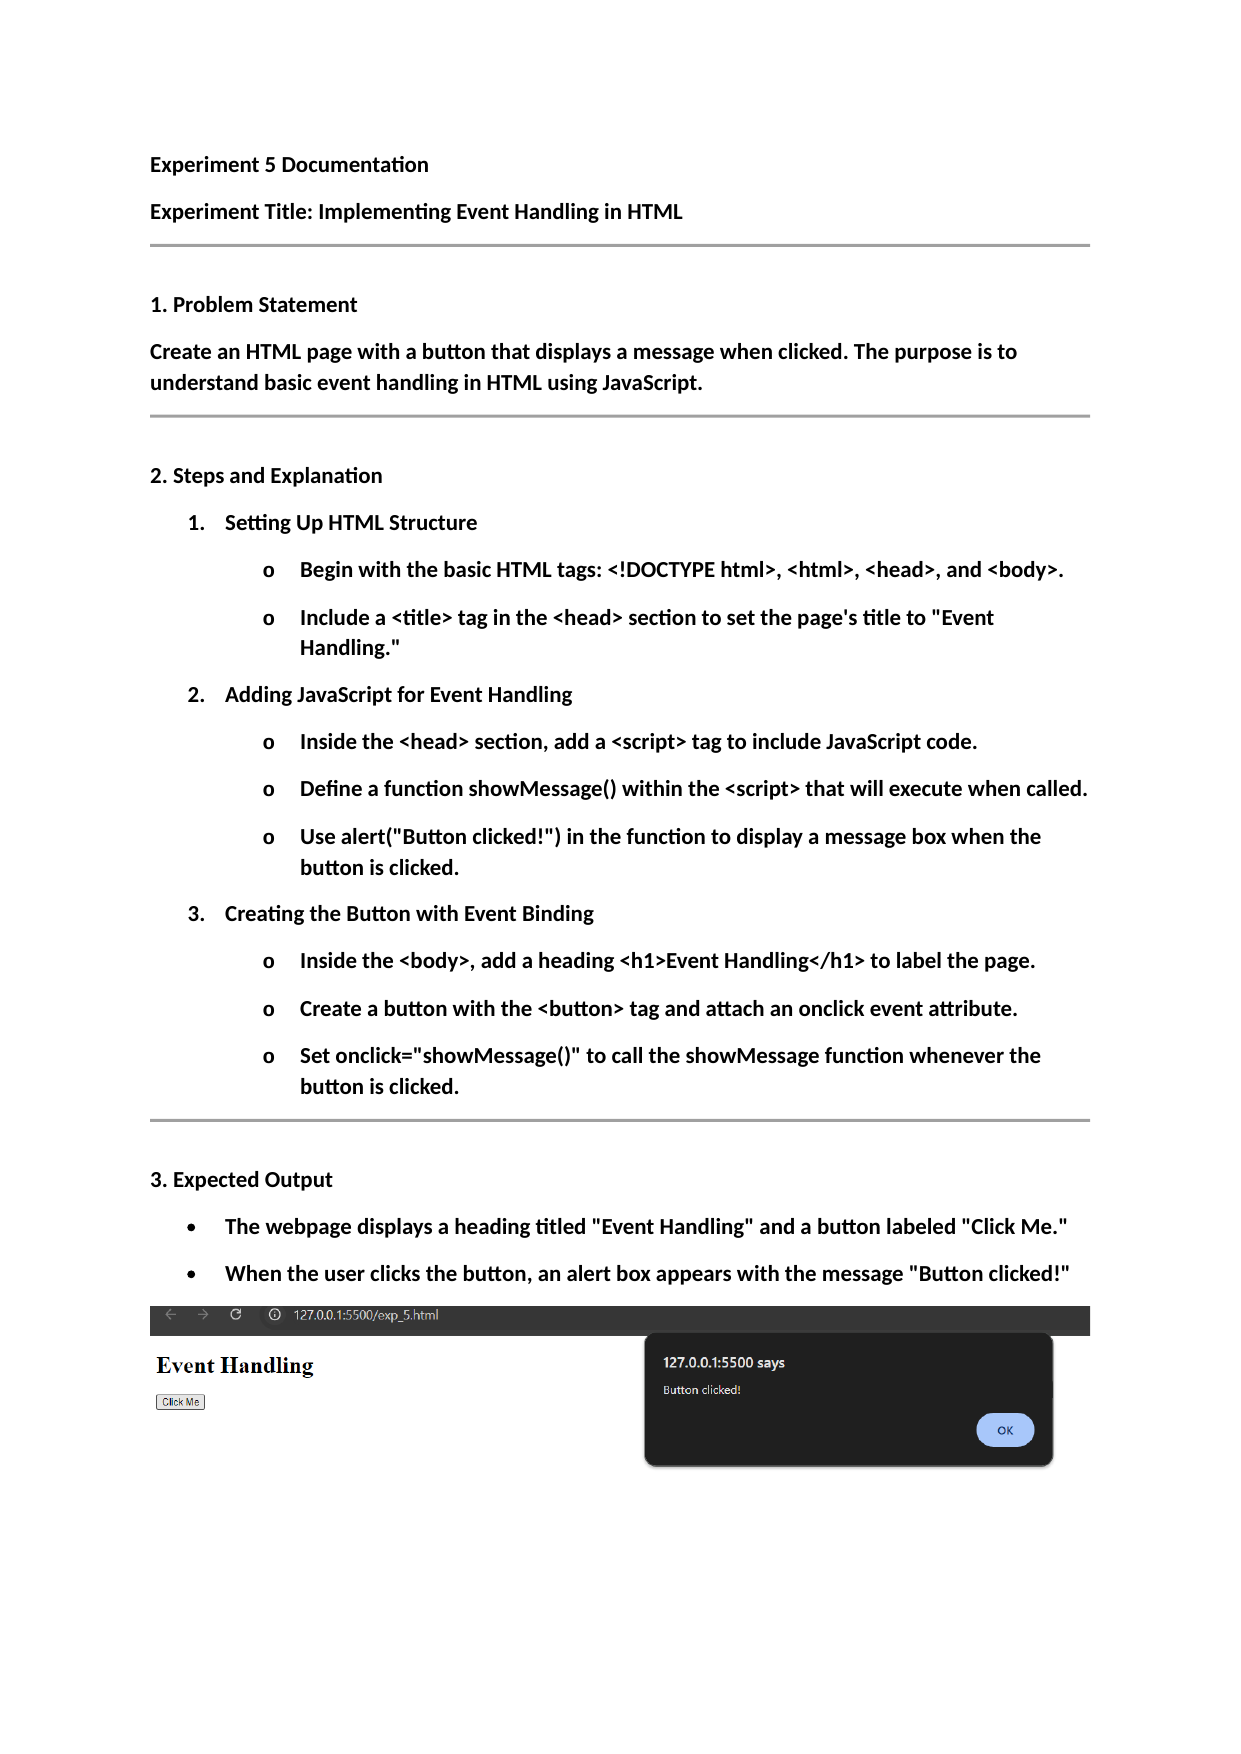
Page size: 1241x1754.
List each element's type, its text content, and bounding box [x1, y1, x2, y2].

text Experiment Title: Implementing Event Handling in HTML [150, 197, 1090, 225]
list Setting Up HTML Structure [187, 508, 1090, 536]
list Adding JavaScript for Event Handling [187, 680, 1090, 708]
text Create an HTML page with a button that displays a message when clicked. The purpose is to understand basic event handling in HTML using JavaScript. [150, 337, 1090, 396]
text 2. Steps and Explanation [150, 461, 1090, 489]
list Define a function showMessage() within the <script> that will execute when called. [262, 774, 1090, 803]
list When the user clicks the button, an alert box appears with the message "Button clicked!" [187, 1259, 1090, 1287]
picture [150, 1306, 1091, 1510]
list Set onclick="showMessage()" to call the showMessage function whenever the button is clicked. [262, 1041, 1090, 1100]
text 3. Expected Output [150, 1166, 1090, 1194]
list Use alert("Button clicked!") in the function to display a message box when the button is clicked. [262, 822, 1090, 881]
text Experiment 5 Documentation [150, 150, 1090, 178]
text 1. Problem Statement [150, 291, 1090, 319]
list Create a button with the <button> tag and attach an onclick event attribute. [262, 994, 1090, 1022]
list Include a <title> tag in the <head> section to set the page's title to "Event Handling." [262, 603, 1090, 661]
list The webpage displays a heading titled "Event Handling" and a button labeled "Click Me." [187, 1212, 1090, 1241]
list Inside the <head> section, add a <script> tag to include JavaScript code. [262, 727, 1090, 756]
list Begin with the basic HTML tags: <!DOCTYPE html>, <html>, <head>, and <body>. [262, 555, 1090, 584]
list Creating the Button with Event Binding [187, 899, 1090, 927]
list Inside the <body>, add a heading <h1>Event Handling</h1> to label the page. [262, 946, 1090, 975]
